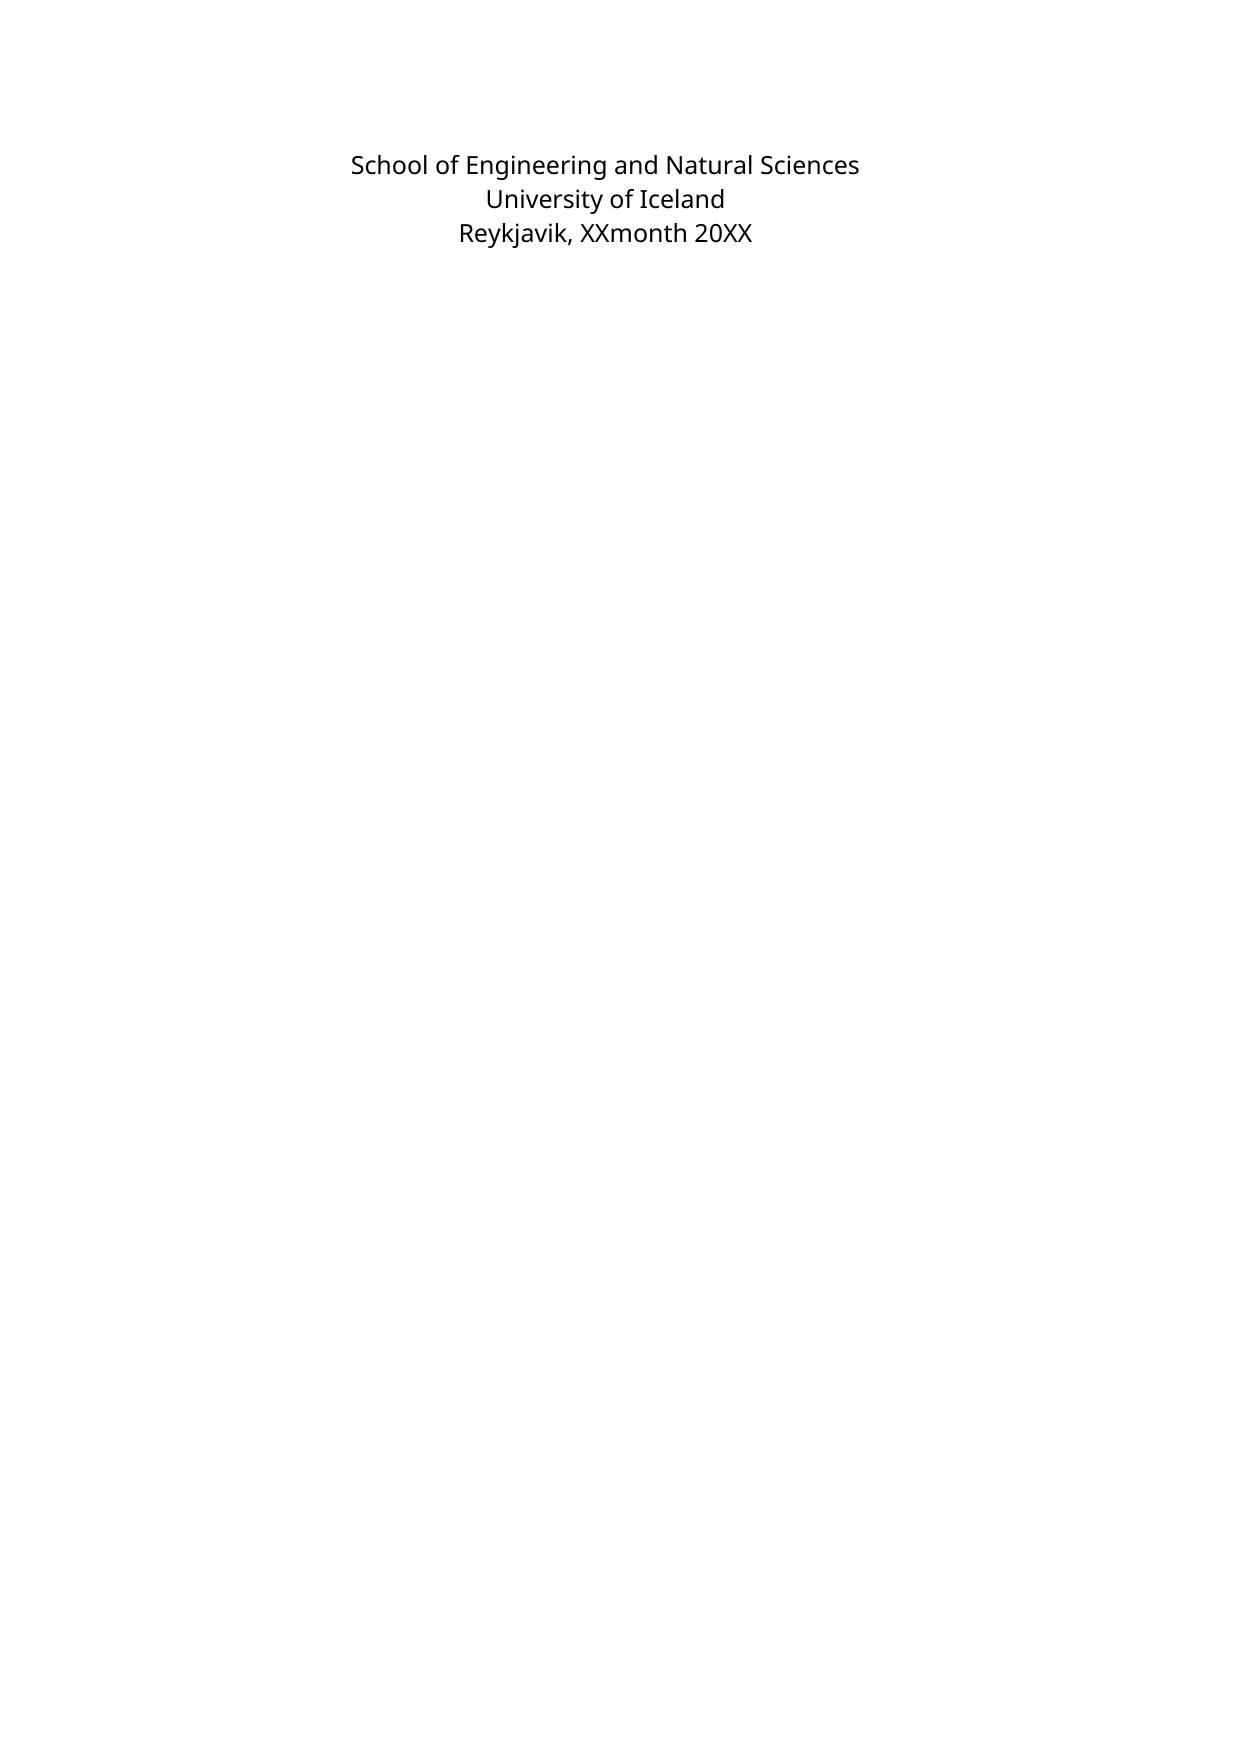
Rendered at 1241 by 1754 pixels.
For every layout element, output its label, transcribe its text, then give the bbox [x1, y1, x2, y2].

text , XXmonth 20XX [148, 216, 1063, 250]
text and Natural Sciences [148, 148, 1063, 182]
